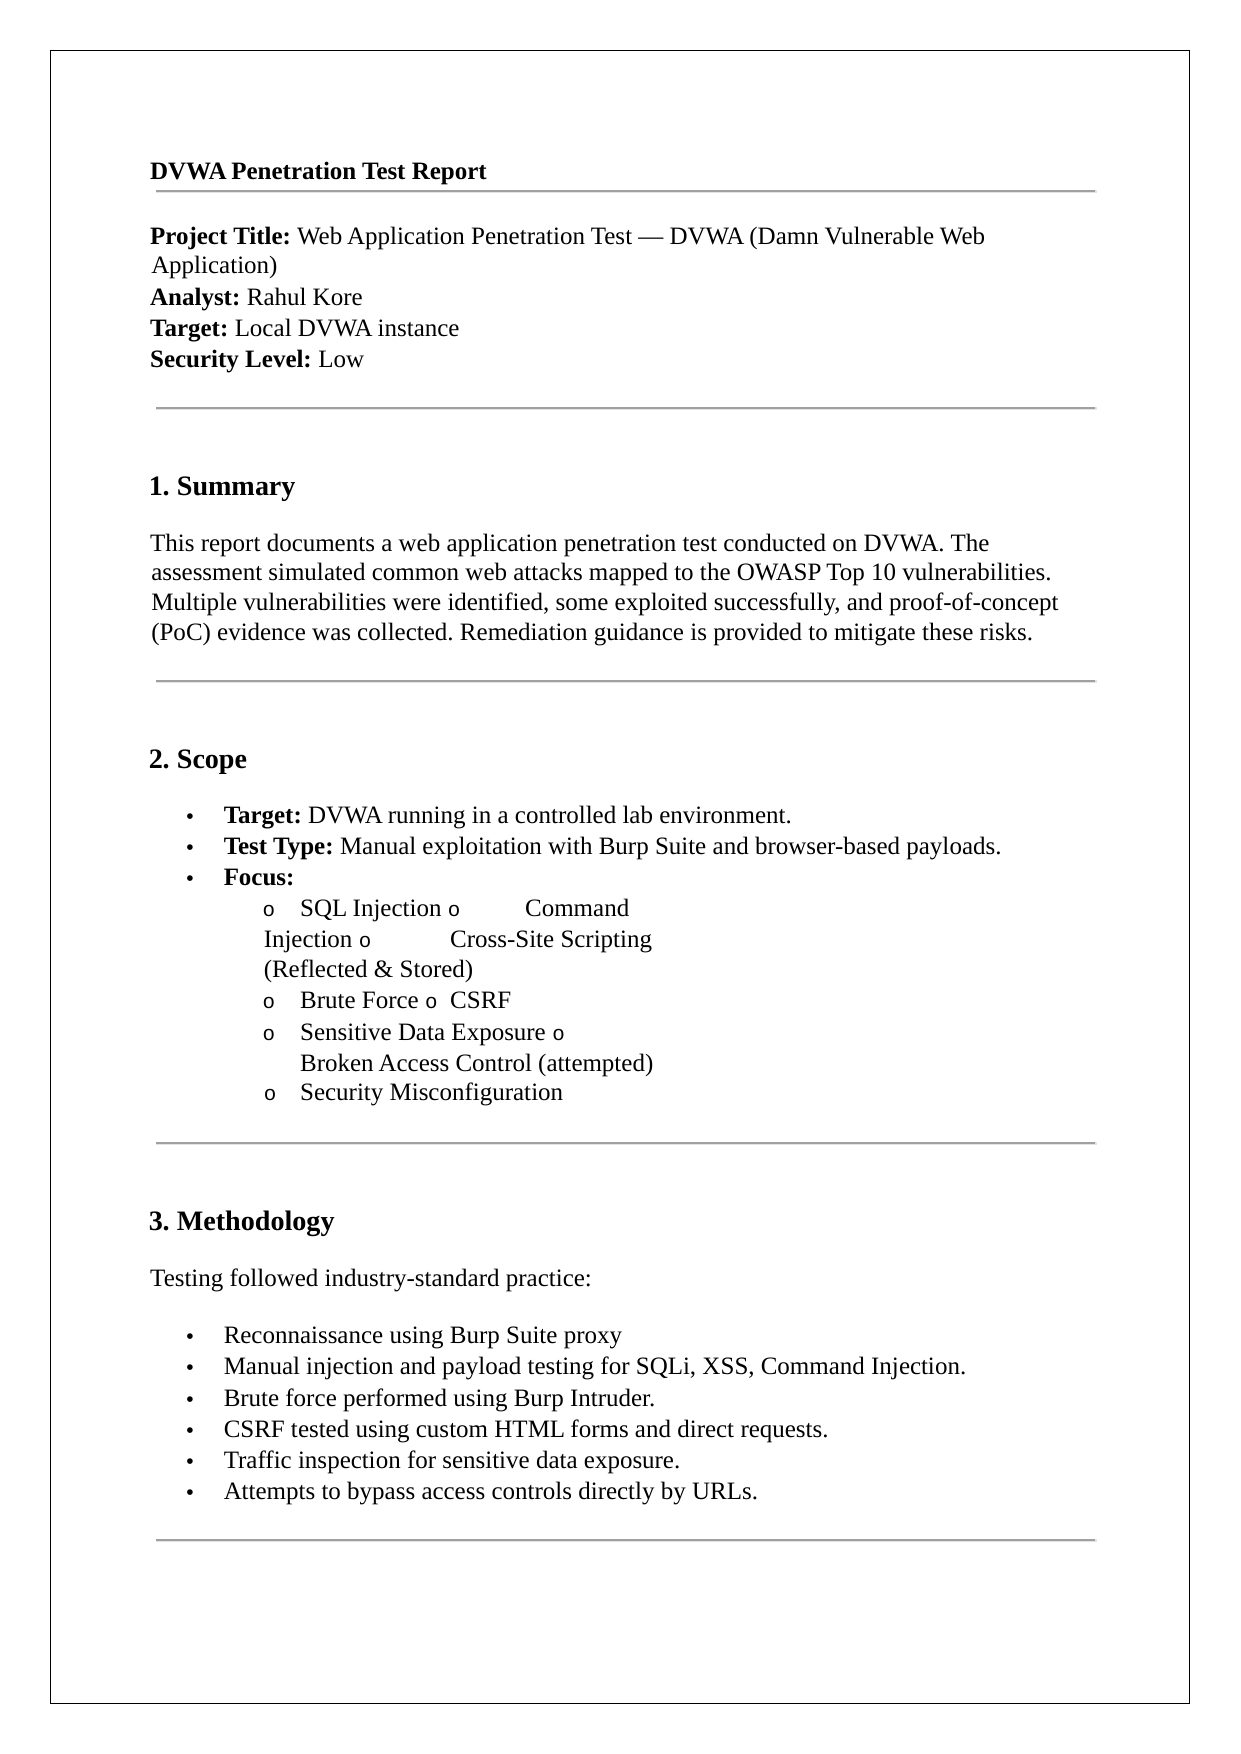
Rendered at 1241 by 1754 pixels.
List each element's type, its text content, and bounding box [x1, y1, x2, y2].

text Analyst: Rahul Kore [150, 282, 530, 310]
text Project Title: Web Application Penetration Test — DVWA (Damn Vulnerable Web Application) [150, 221, 1096, 279]
list Attempts to bypass access controls directly by URLs. [186, 1476, 1096, 1505]
list Sensitive Data Exposure o Broken Access Control (attempted) o Security Misconfiguration [262, 1017, 655, 1107]
list Test Type: Manual exploitation with Burp Suite and browser-based payloads. [186, 831, 1096, 860]
list Focus: [186, 862, 1096, 891]
subtitle Methodology [148, 1204, 1097, 1237]
list Target: DVWA running in a controlled lab environment. [186, 800, 1096, 829]
list Manual injection and payload testing for SQLi, XSS, Command Injection. [186, 1351, 1096, 1380]
text Target: Local DVWA instance [150, 313, 1096, 342]
subtitle Security Level: Low [150, 344, 1097, 373]
list Brute force performed using Burp Intruder. [186, 1383, 1096, 1411]
list Traffic inspection for sensitive data exposure. [186, 1445, 1096, 1474]
text Testing followed industry-standard practice: [150, 1263, 1096, 1292]
list Reconnaissance using Burp Suite proxy [186, 1320, 1096, 1349]
list Brute Force o CSRF [262, 986, 655, 1015]
subtitle DVWA Penetration Test Report [150, 156, 1097, 185]
list SQL Injection o Command Injection o Cross-Site Scripting (Reflected & Stored) [262, 893, 655, 983]
subtitle Scope [148, 742, 1097, 774]
text This report documents a web application penetration test conducted on DVWA. The assessment simulated common web attacks mapped to the OWASP Top 10 vulnerabilities. Multiple vulnerabilities were identified, some exploited successfully, and proof-of-concept (PoC) evidence was collected. Remediation guidance is provided to mitigate these risks. [150, 528, 1096, 645]
subtitle Summary [148, 469, 1097, 502]
list CSRF tested using custom HTML forms and direct requests. [186, 1414, 1096, 1442]
